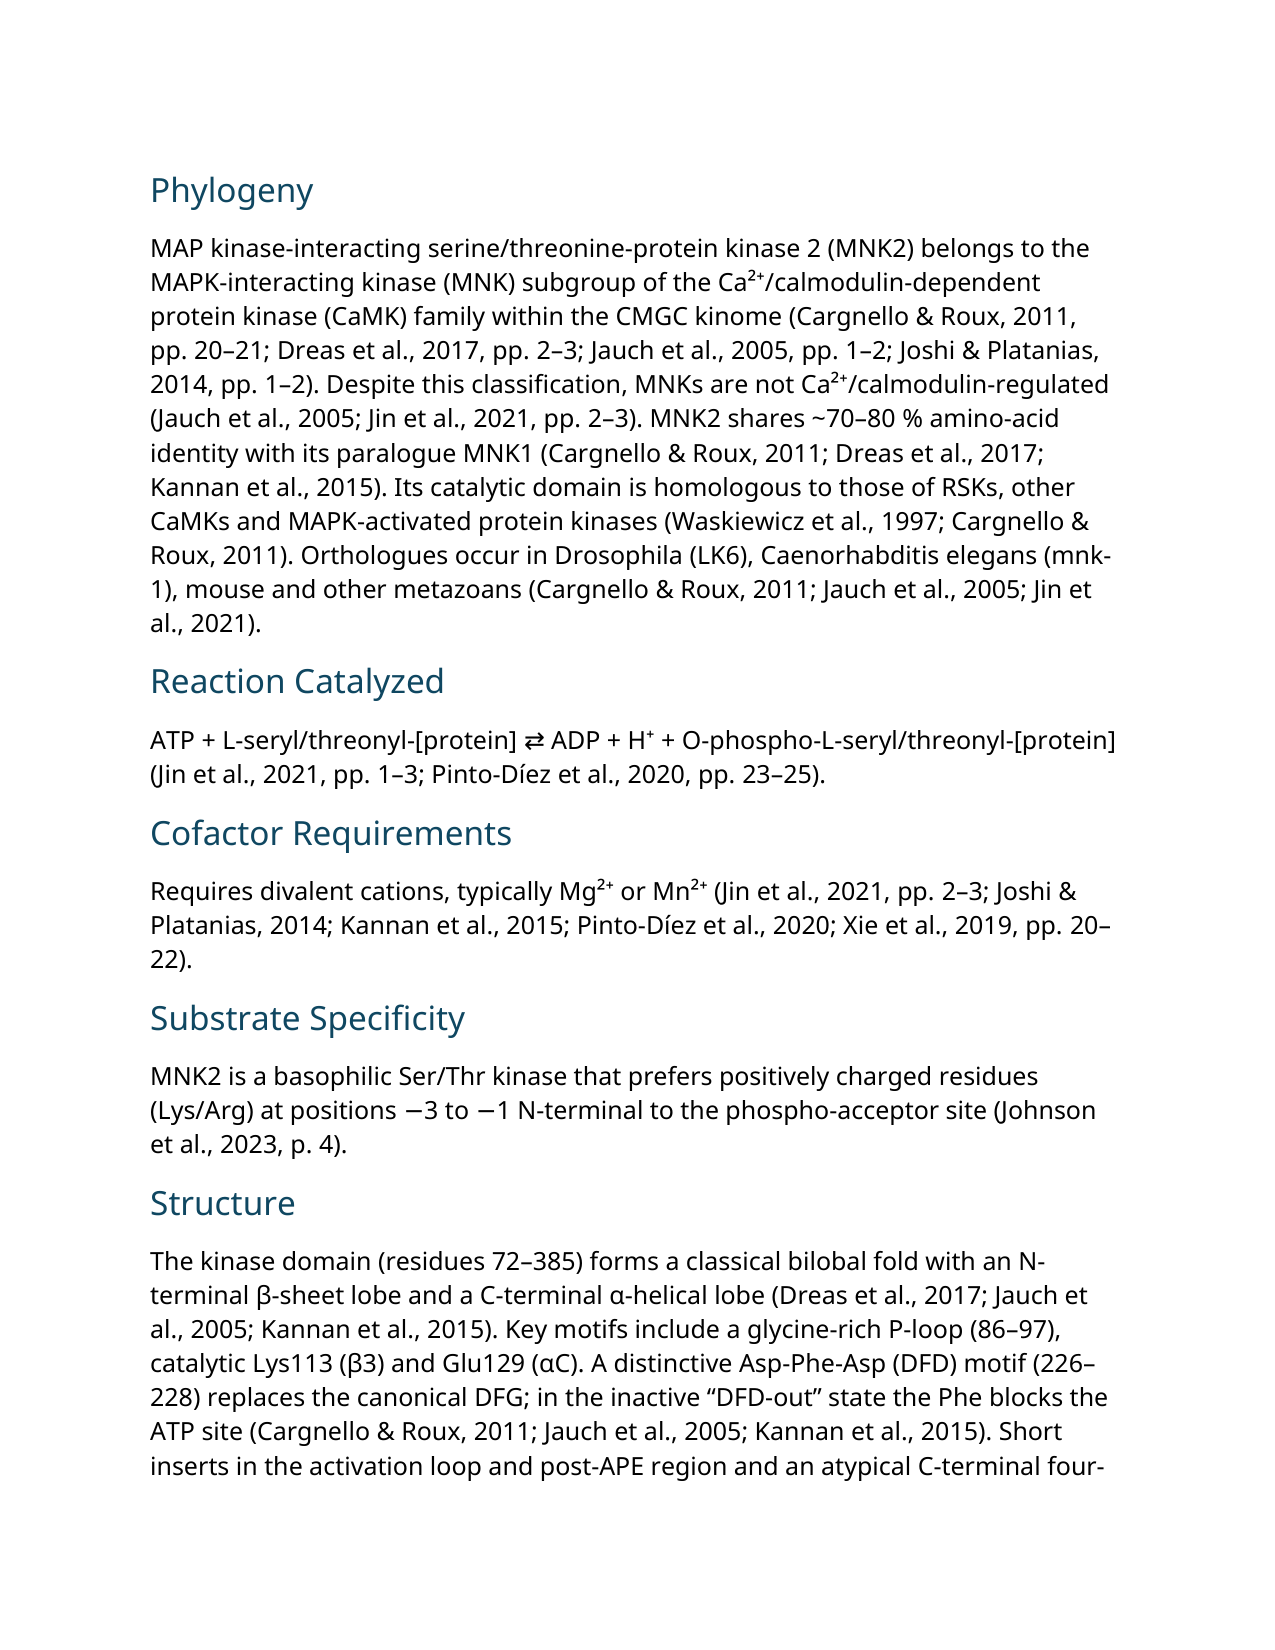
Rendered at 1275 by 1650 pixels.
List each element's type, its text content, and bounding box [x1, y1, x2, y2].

subtitle Structure [150, 1179, 1125, 1225]
subtitle Cofactor Requirements [150, 809, 1125, 855]
text ATP + L-seryl/threonyl-[protein] ⇄ ADP + H⁺ + O-phospho-L-seryl/threonyl-[protein] (Jin et al., 2021, pp. 1–3; Pinto-Díez et al., 2020, pp. 23–25). [150, 722, 1125, 791]
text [150, 1244, 1125, 1482]
subtitle Phylogeny [150, 167, 1125, 212]
text Requires divalent cations, typically Mg²⁺ or Mn²⁺ (Jin et al., 2021, pp. 2–3; Joshi & Platanias, 2014; Kannan et al., 2015; Pinto-Díez et al., 2020; Xie et al., 2019, pp. 20–22). [150, 873, 1125, 976]
subtitle Reaction Catalyzed [150, 658, 1125, 704]
subtitle Substrate Specificity [150, 994, 1125, 1040]
text MAP kinase-interacting serine/threonine-protein kinase 2 (MNK2) belongs to the MAPK-interacting kinase (MNK) subgroup of the Ca²⁺/calmodulin-dependent protein kinase (CaMK) family within the CMGC kinome (Cargnello & Roux, 2011, pp. 20–21; Dreas et al., 2017, pp. 2–3; Jauch et al., 2005, pp. 1–2; Joshi & Platanias, 2014, pp. 1–2). Despite this classification, MNKs are not Ca²⁺/calmodulin-regulated (Jauch et al., 2005; Jin et al., 2021, pp. 2–3). MNK2 shares ~70–80 % amino-acid identity with its paralogue MNK1 (Cargnello & Roux, 2011; Dreas et al., 2017; Kannan et al., 2015). Its catalytic domain is homologous to those of RSKs, other CaMKs and MAPK-activated protein kinases (Waskiewicz et al., 1997; Cargnello & Roux, 2011). Orthologues occur in Drosophila (LK6), Caenorhabditis elegans (mnk-1), mouse and other metazoans (Cargnello & Roux, 2011; Jauch et al., 2005; Jin et al., 2021). [150, 231, 1125, 639]
text MNK2 is a basophilic Ser/Thr kinase that prefers positively charged residues (Lys/Arg) at positions −3 to −1 N-terminal to the phospho-acceptor site (Johnson et al., 2023, p. 4). [150, 1059, 1125, 1161]
